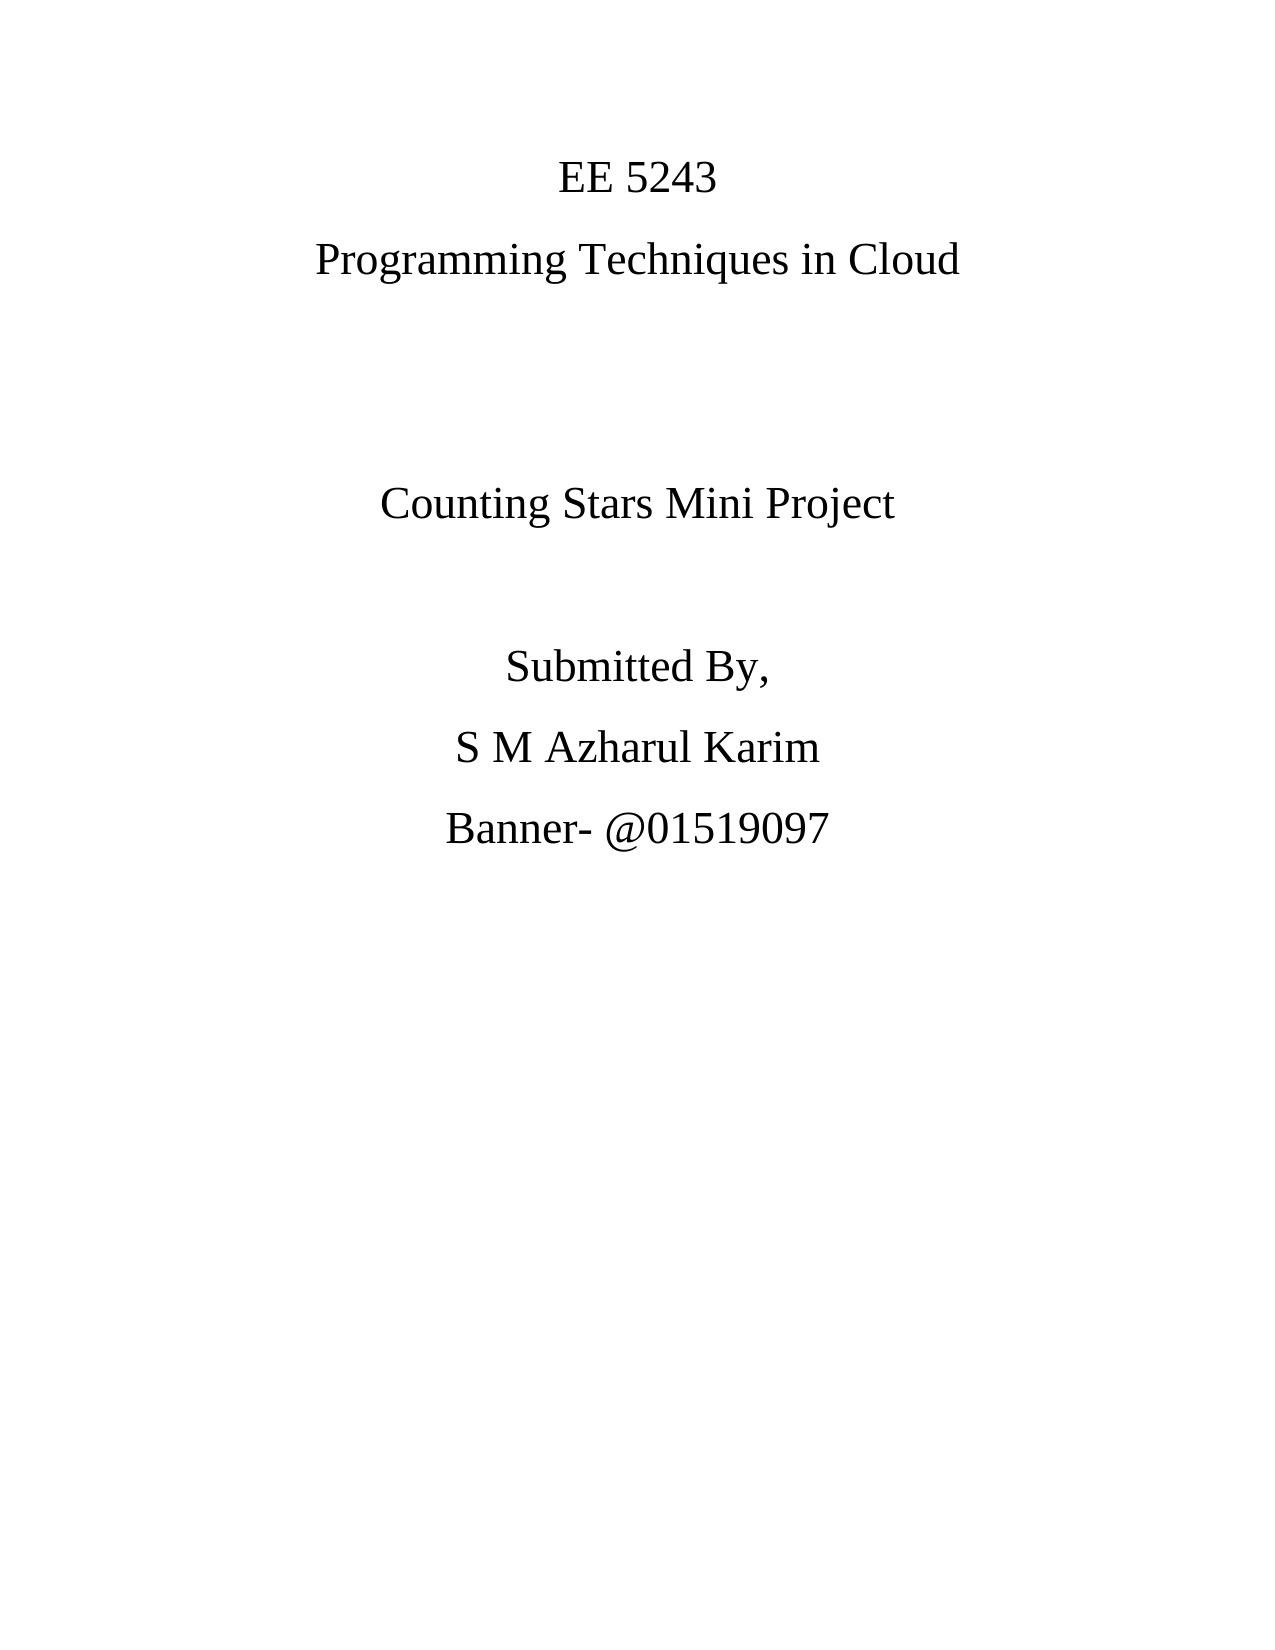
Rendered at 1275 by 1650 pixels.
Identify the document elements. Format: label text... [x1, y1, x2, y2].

text Counting Stars Mini Project [150, 475, 1125, 528]
text EE 5243 [150, 150, 1125, 203]
text Banner- @01519097 [150, 801, 1125, 853]
text Submitted By, [150, 638, 1125, 691]
text S M Azharul Karim [150, 719, 1125, 772]
text Programming Techniques in Cloud [150, 231, 1125, 284]
